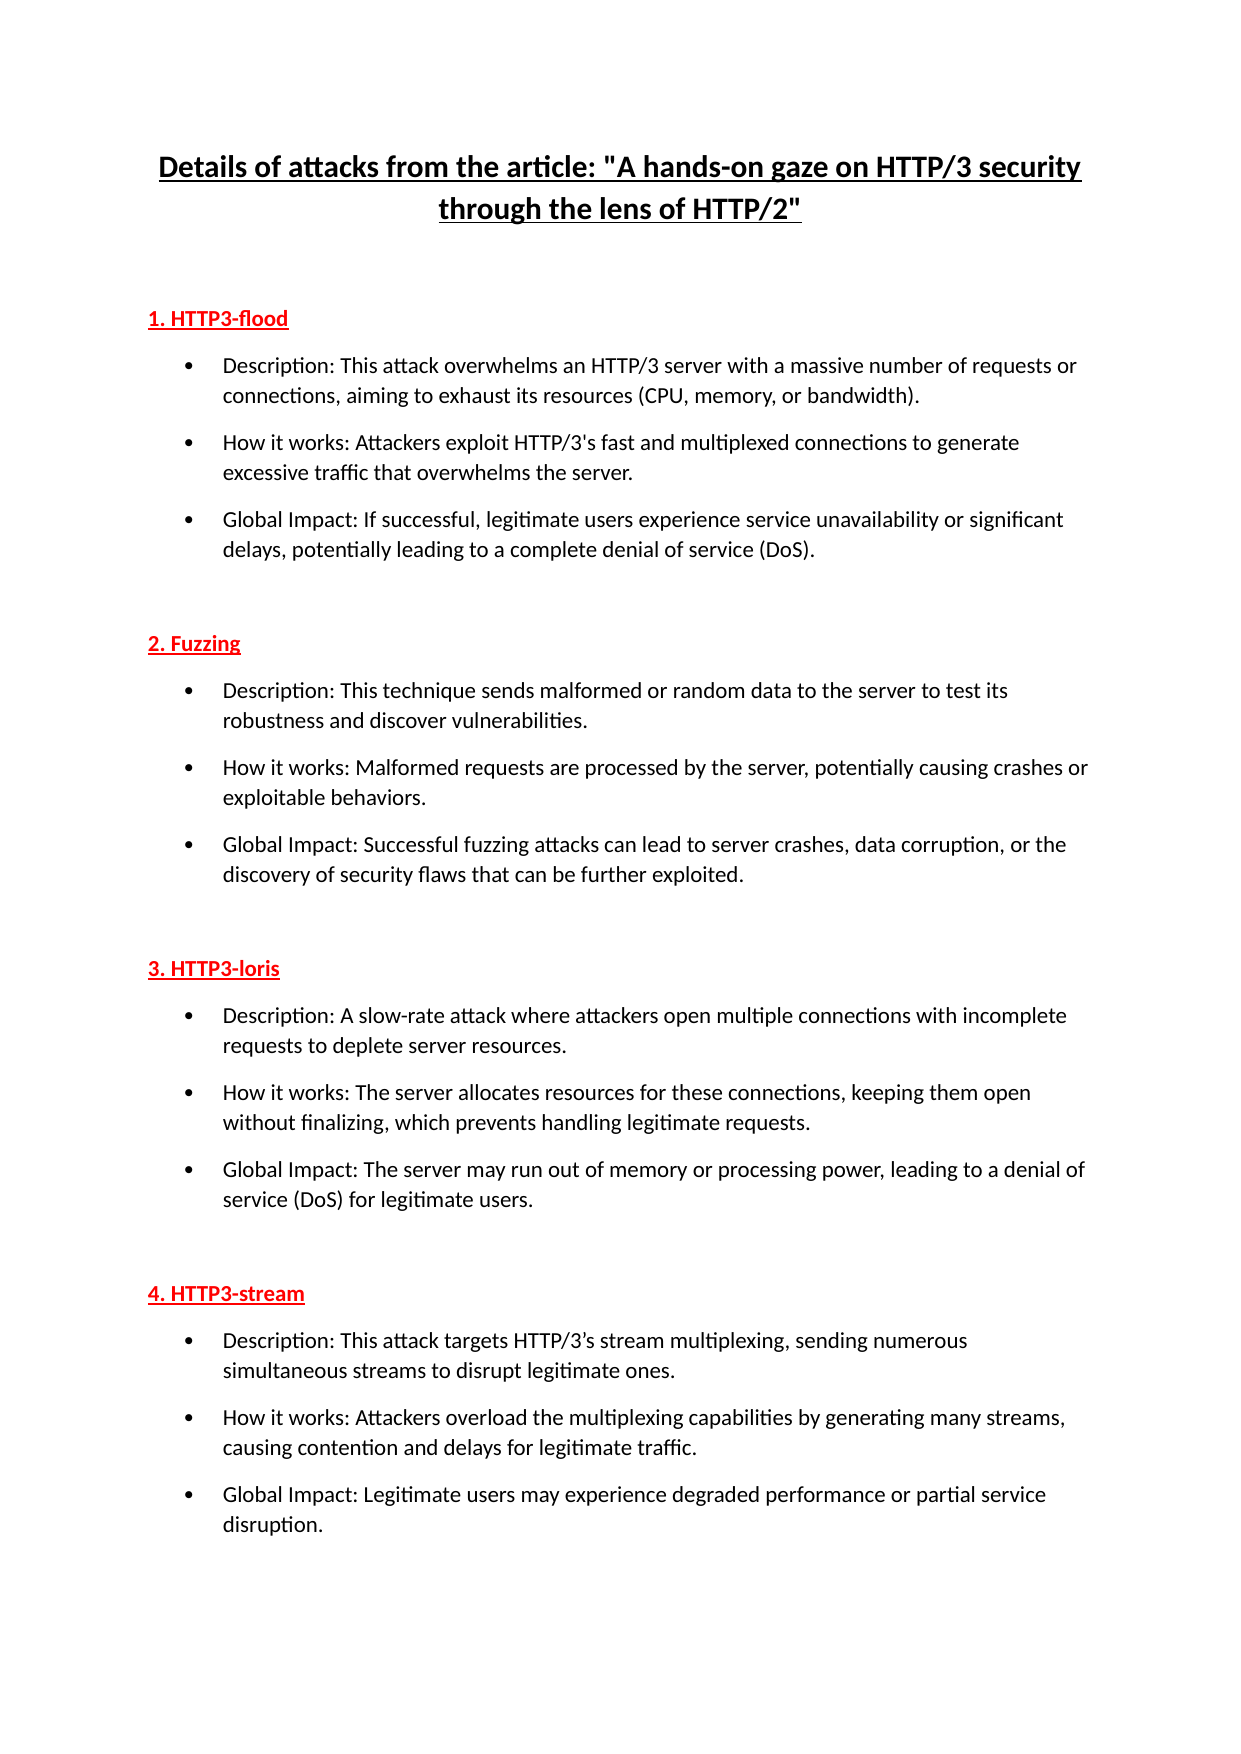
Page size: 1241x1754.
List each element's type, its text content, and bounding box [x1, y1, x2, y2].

text 2. Fuzzing [148, 629, 1093, 657]
list Global Impact: Legitimate users may experience degraded performance or partial service disruption. [185, 1480, 1093, 1539]
list Global Impact: Successful fuzzing attacks can lead to server crashes, data corruption, or the discovery of security flaws that can be further exploited. [185, 830, 1093, 889]
text 3. HTTP3-loris [148, 954, 1093, 982]
list Global Impact: The server may run out of memory or processing power, leading to a denial of service (DoS) for legitimate users. [185, 1155, 1093, 1214]
list Description: This technique sends malformed or random data to the server to test its robustness and discover vulnerabilities. [185, 676, 1093, 734]
list Description: This attack targets HTTP/3’s stream multiplexing, sending numerous simultaneous streams to disrupt legitimate ones. [185, 1326, 1093, 1384]
list How it works: Attackers exploit HTTP/3's fast and multiplexed connections to generate excessive traffic that overwhelms the server. [185, 428, 1093, 487]
text Details of attacks from the article: "A hands-on gaze on HTTP/3 security through the lens of HTTP/2" [148, 148, 1093, 227]
list How it works: Attackers overload the multiplexing capabilities by generating many streams, causing contention and delays for legitimate traffic. [185, 1403, 1093, 1462]
text 1. HTTP3-flood [148, 304, 1093, 332]
text 4. HTTP3-stream [148, 1279, 1093, 1307]
list How it works: The server allocates resources for these connections, keeping them open without finalizing, which prevents handling legitimate requests. [185, 1078, 1093, 1137]
list Global Impact: If successful, legitimate users experience service unavailability or significant delays, potentially leading to a complete denial of service (DoS). [185, 505, 1093, 564]
list Description: This attack overwhelms an HTTP/3 server with a massive number of requests or connections, aiming to exhaust its resources (CPU, memory, or bandwidth). [185, 351, 1093, 409]
list Description: A slow-rate attack where attackers open multiple connections with incomplete requests to deplete server resources. [185, 1001, 1093, 1059]
list How it works: Malformed requests are processed by the server, potentially causing crashes or exploitable behaviors. [185, 753, 1093, 812]
